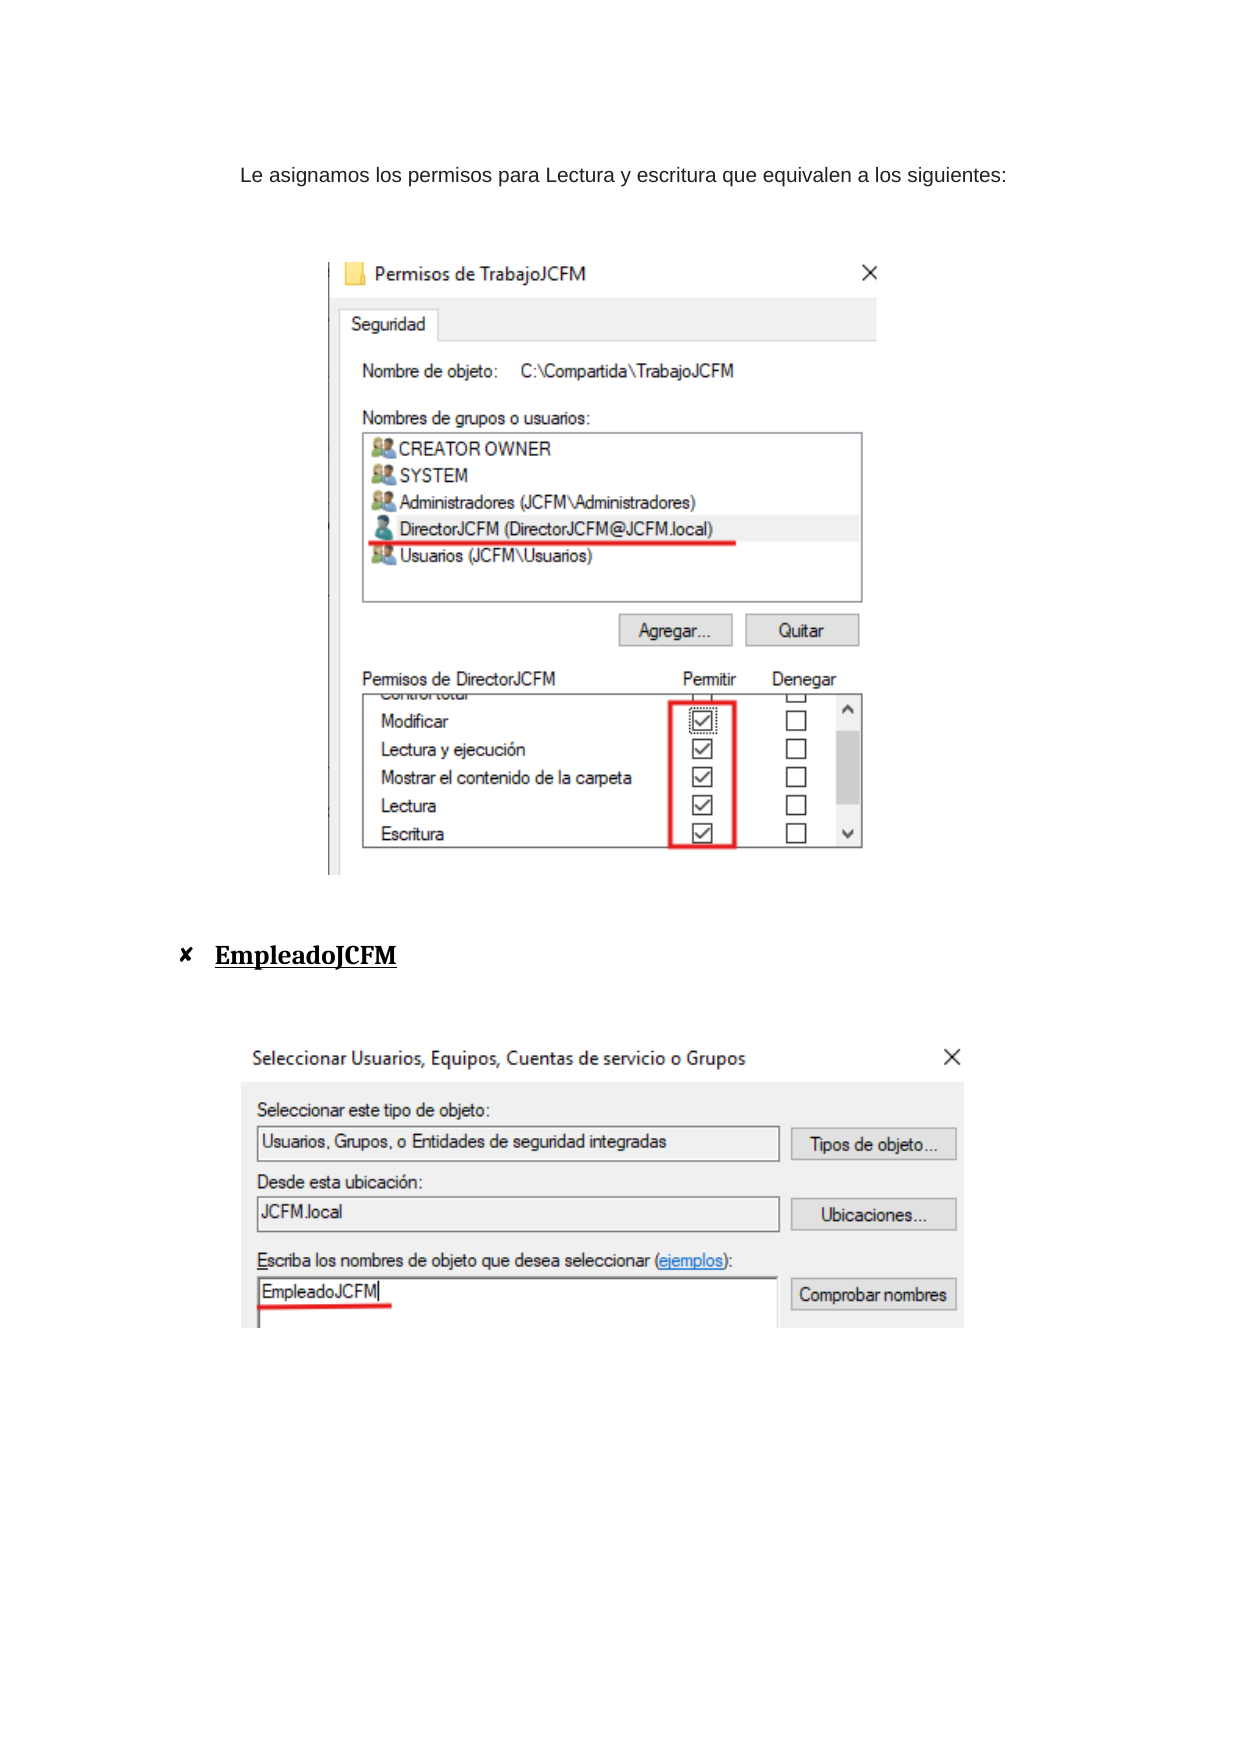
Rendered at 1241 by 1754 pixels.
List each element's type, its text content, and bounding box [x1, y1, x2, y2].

picture [240, 1040, 965, 1328]
text Le asignamos los permisos para Lectura y escritura que equivalen a los siguientes: [240, 162, 1059, 186]
picture [328, 262, 877, 875]
subtitle EmpleadoJCFM [177, 940, 1065, 972]
